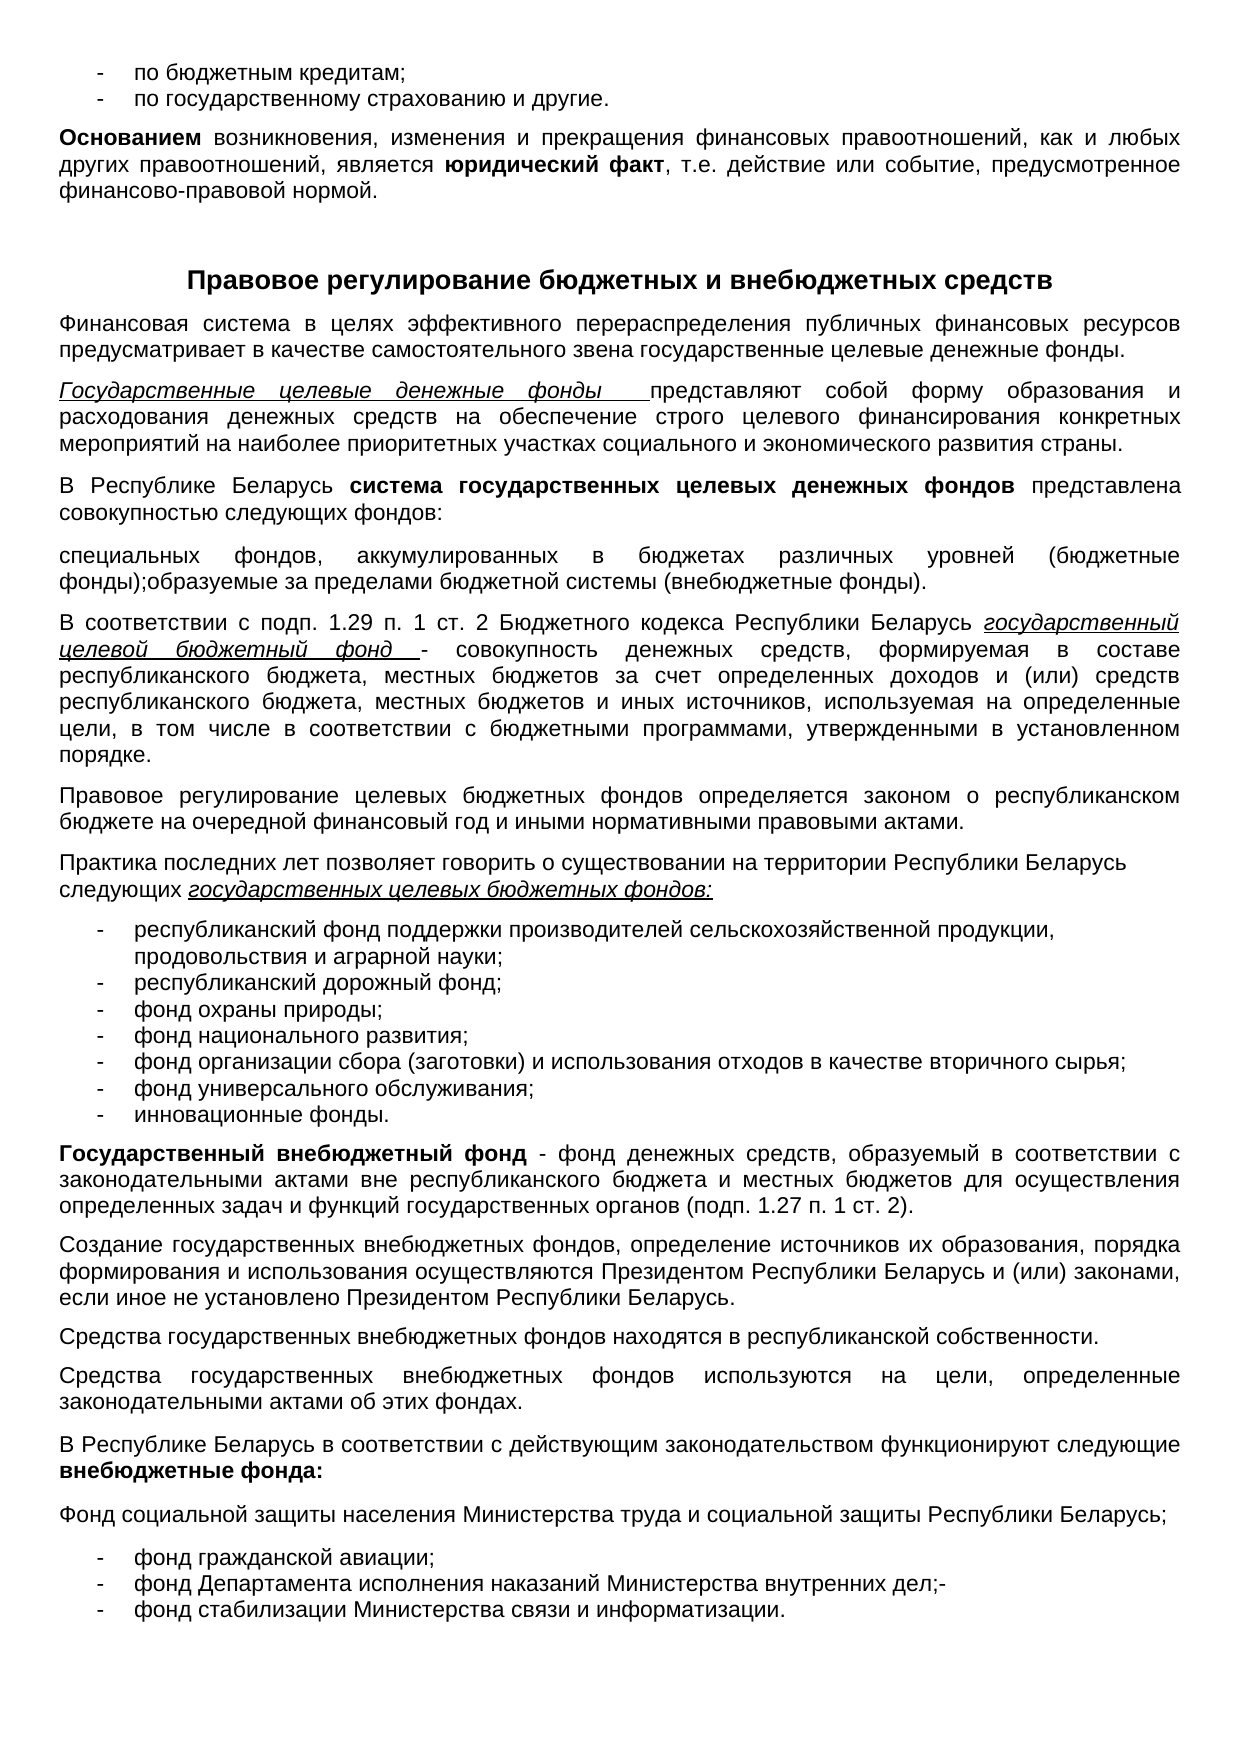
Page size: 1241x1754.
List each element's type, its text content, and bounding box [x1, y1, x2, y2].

list фонд универсального обслуживания; [96, 1074, 1181, 1101]
list по государственному страхованию и другие. [96, 85, 1181, 112]
list фонд национального развития; [96, 1022, 1181, 1048]
list фонд организации сбора (заготовки) и использования отходов в качестве вторичного сырья; [96, 1048, 1181, 1074]
list по бюджетным кредитам; [96, 59, 1181, 85]
text В Республике Беларусь система государственных целевых денежных фондов представлена совокупностью следующих фондов: [59, 472, 1181, 525]
text Государственный внебюджетный фонд - фонд денежных средств, образуемый в соответствии с законодательными актами вне республиканского бюджета и местных бюджетов для осуществления определенных задач и функций государственных органов (подп. 1.27 п. 1 ст. 2). [59, 1140, 1181, 1219]
text специальных фондов, аккумулированных в бюджетах различных уровней (бюджетные фонды);образуемые за пределами бюджетной системы (внебюджетные фонды). [59, 542, 1181, 594]
text Практика последних лет позволяет говорить о существовании на территории Республики Беларусь следующих государственных целевых бюджетных фондов: [59, 849, 1181, 902]
list фонд гражданской авиации; [96, 1543, 1181, 1570]
list республиканский дорожный фонд; [96, 969, 1181, 996]
text Правовое регулирование бюджетных и внебюджетных средств [59, 264, 1181, 295]
list фонд стабилизации Министерства связи и информатизации. [96, 1596, 1181, 1623]
list республиканский фонд поддержки производителей сельскохозяйственной продукции, продовольствия и аграрной науки; [96, 916, 1181, 969]
text Основанием возникновения, изменения и прекращения финансовых правоотношений, как и любых других правоотношений, является юридический факт, т.е. действие или событие, предусмотренное финансово-правовой нормой. [59, 124, 1181, 203]
text Средства государственных внебюджетных фондов используются на цели, определенные законодательными актами об этих фондах. [59, 1362, 1181, 1414]
list фонд Департамента исполнения наказаний Министерства внутренних дел;- [96, 1570, 1181, 1596]
text Правовое регулирование целевых бюджетных фондов определяется законом о республиканском бюджете на очередной финансовый год и иными нормативными правовыми актами. [59, 782, 1181, 834]
text Средства государственных внебюджетных фондов находятся в республиканской собственности. [59, 1323, 1181, 1349]
text Финансовая система в целях эффективного перераспределения публичных финансовых ресурсов предусматривает в качестве самостоятельного звена государственные целевые денежные фонды. [59, 309, 1181, 362]
text Фонд социальной защиты населения Министерства труда и социальной защиты Республики Беларусь; [59, 1501, 1181, 1527]
text Государственные целевые денежные фонды представляют собой форму образования и расходования денежных средств на обеспечение строго целевого финансирования конкретных мероприятий на наиболее приоритетных участках социального и экономического развития страны. [59, 377, 1181, 456]
text В Республике Беларусь в соответствии с действующим законодательством функционируют следующие внебюджетные фонда: [59, 1431, 1181, 1484]
list фонд охраны природы; [96, 996, 1181, 1022]
list инновационные фонды. [96, 1101, 1181, 1127]
text В соответствии с подп. 1.29 п. 1 ст. 2 Бюджетного кодекса Республики Беларусь государственный целевой бюджетный фонд - совокупность денежных средств, формируемая в составе республиканского бюджета, местных бюджетов за счет определенных доходов и (или) средств республиканского бюджета, местных бюджетов и иных источников, используемая на определенные цели, в том числе в соответствии с бюджетными программами, утвержденными в установленном порядке. [59, 609, 1181, 767]
text Создание государственных внебюджетных фондов, определение источников их образования, порядка формирования и использования осуществляются Президентом Республики Беларусь и (или) законами, если иное не установлено Президентом Республики Беларусь. [59, 1231, 1181, 1310]
